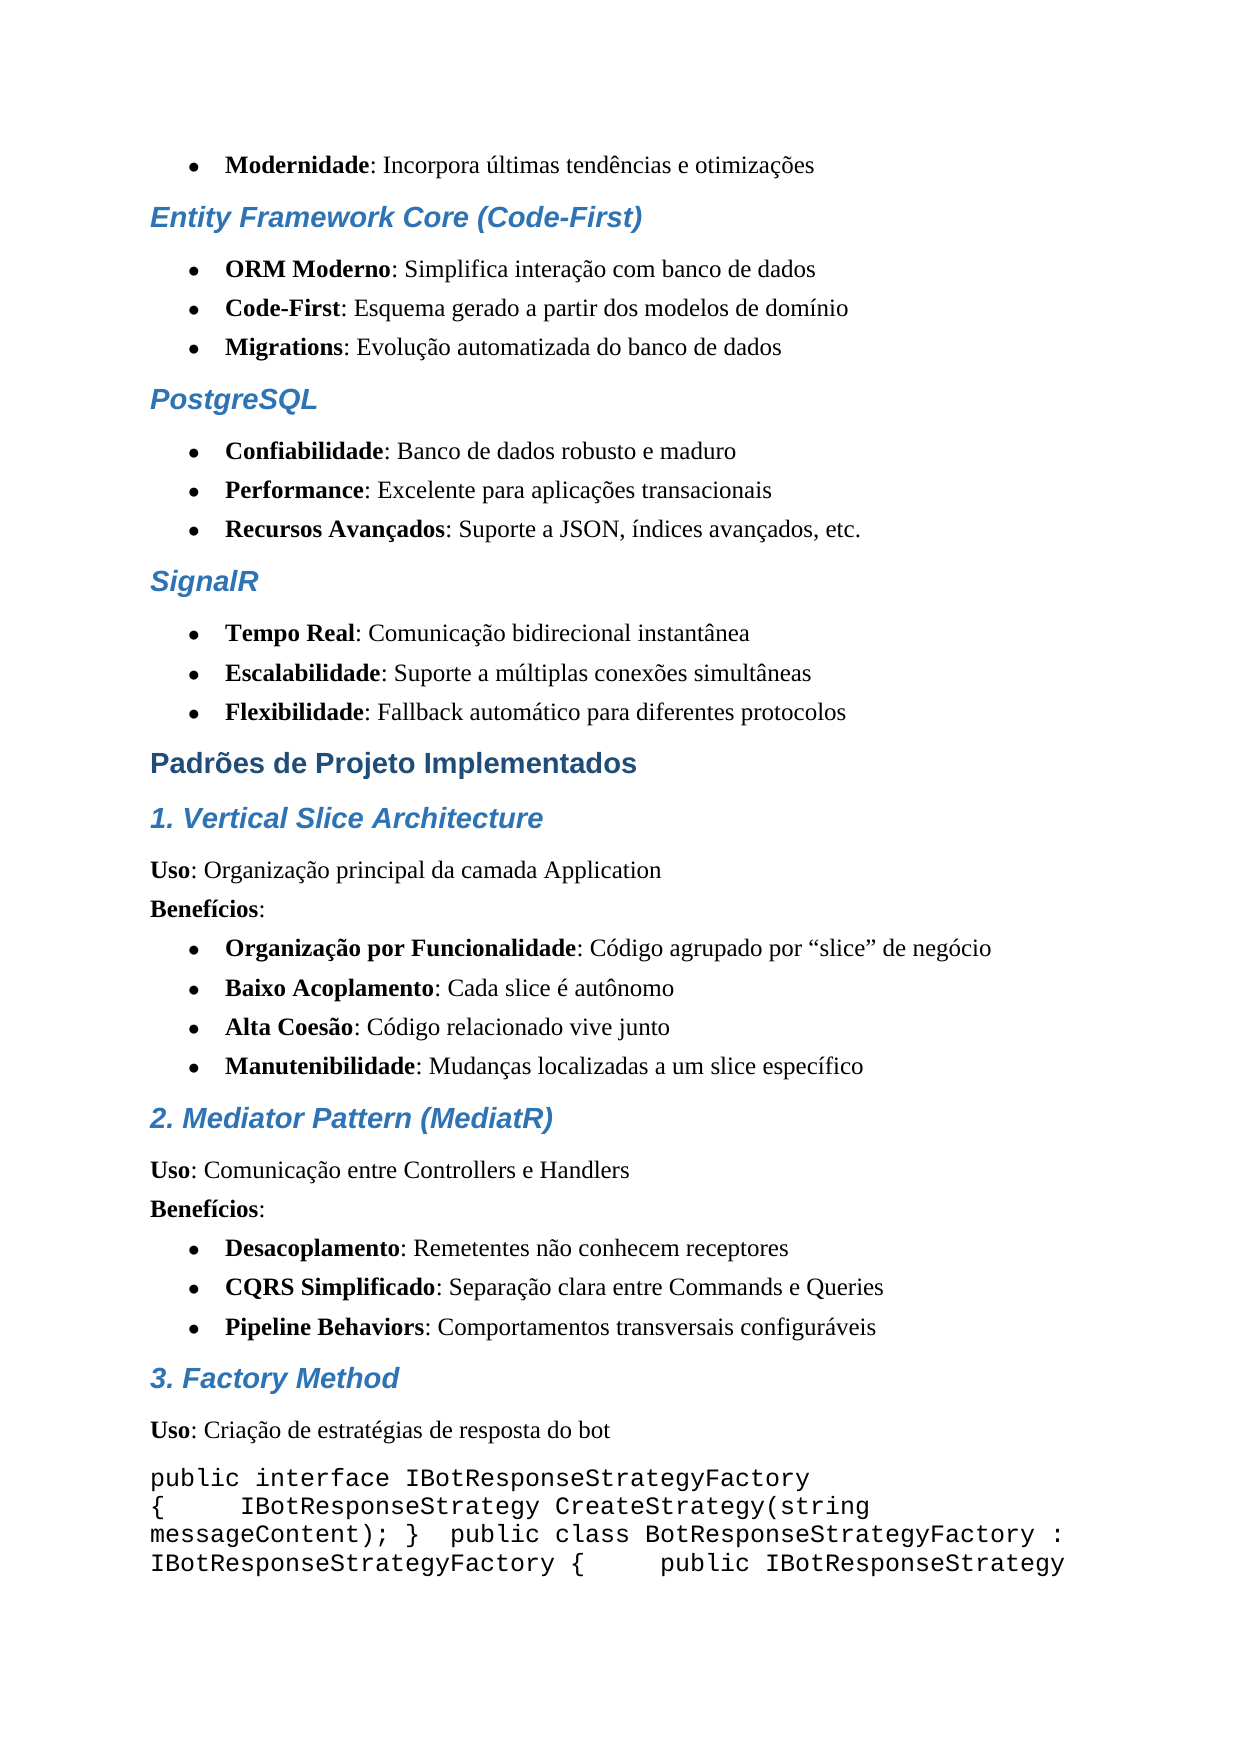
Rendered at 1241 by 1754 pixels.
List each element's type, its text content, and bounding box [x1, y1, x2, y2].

text Uso: Organização principal da camada Application [150, 855, 1090, 884]
text Uso: Criação de estratégias de resposta do bot [150, 1416, 1090, 1444]
list Escalabilidade: Suporte a múltiplas conexões simultâneas [187, 658, 1090, 686]
list Alta Coesão: Código relacionado vive junto [187, 1012, 1090, 1041]
subtitle 3. Factory Method [150, 1361, 1090, 1395]
subtitle SignalR [150, 564, 1090, 598]
list Desacoplamento: Remetentes não conhecem receptores [187, 1233, 1090, 1262]
text Benefícios: [150, 894, 1090, 923]
list Confiabilidade: Banco de dados robusto e maduro [187, 436, 1090, 465]
list Baixo Acoplamento: Cada slice é autônomo [187, 973, 1090, 1001]
subtitle 2. Mediator Pattern (MediatR) [150, 1101, 1090, 1134]
list Code-First: Esquema gerado a partir dos modelos de domínio [187, 293, 1090, 322]
list CQRS Simplificado: Separação clara entre Commands e Queries [187, 1272, 1090, 1301]
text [150, 1465, 1090, 1578]
subtitle 1. Vertical Slice Architecture [150, 801, 1090, 834]
list Organização por Funcionalidade: Código agrupado por “slice” de negócio [187, 933, 1090, 962]
list Flexibilidade: Fallback automático para diferentes protocolos [187, 697, 1090, 726]
subtitle PostgreSQL [150, 382, 1090, 415]
list Pipeline Behaviors: Comportamentos transversais configuráveis [187, 1312, 1090, 1340]
list Manutenibilidade: Mudanças localizadas a um slice específico [187, 1051, 1090, 1080]
list Migrations: Evolução automatizada do banco de dados [187, 332, 1090, 361]
list Performance: Excelente para aplicações transacionais [187, 475, 1090, 504]
list Recursos Avançados: Suporte a JSON, índices avançados, etc. [187, 514, 1090, 543]
list Modernidade: Incorpora últimas tendências e otimizações [187, 150, 1090, 179]
list Tempo Real: Comunicação bidirecional instantânea [187, 618, 1090, 647]
list ORM Moderno: Simplifica interação com banco de dados [187, 254, 1090, 283]
subtitle Padrões de Projeto Implementados [150, 746, 1090, 780]
text Benefícios: [150, 1194, 1090, 1223]
text Uso: Comunicação entre Controllers e Handlers [150, 1155, 1090, 1184]
subtitle Entity Framework Core (Code-First) [150, 199, 1090, 233]
